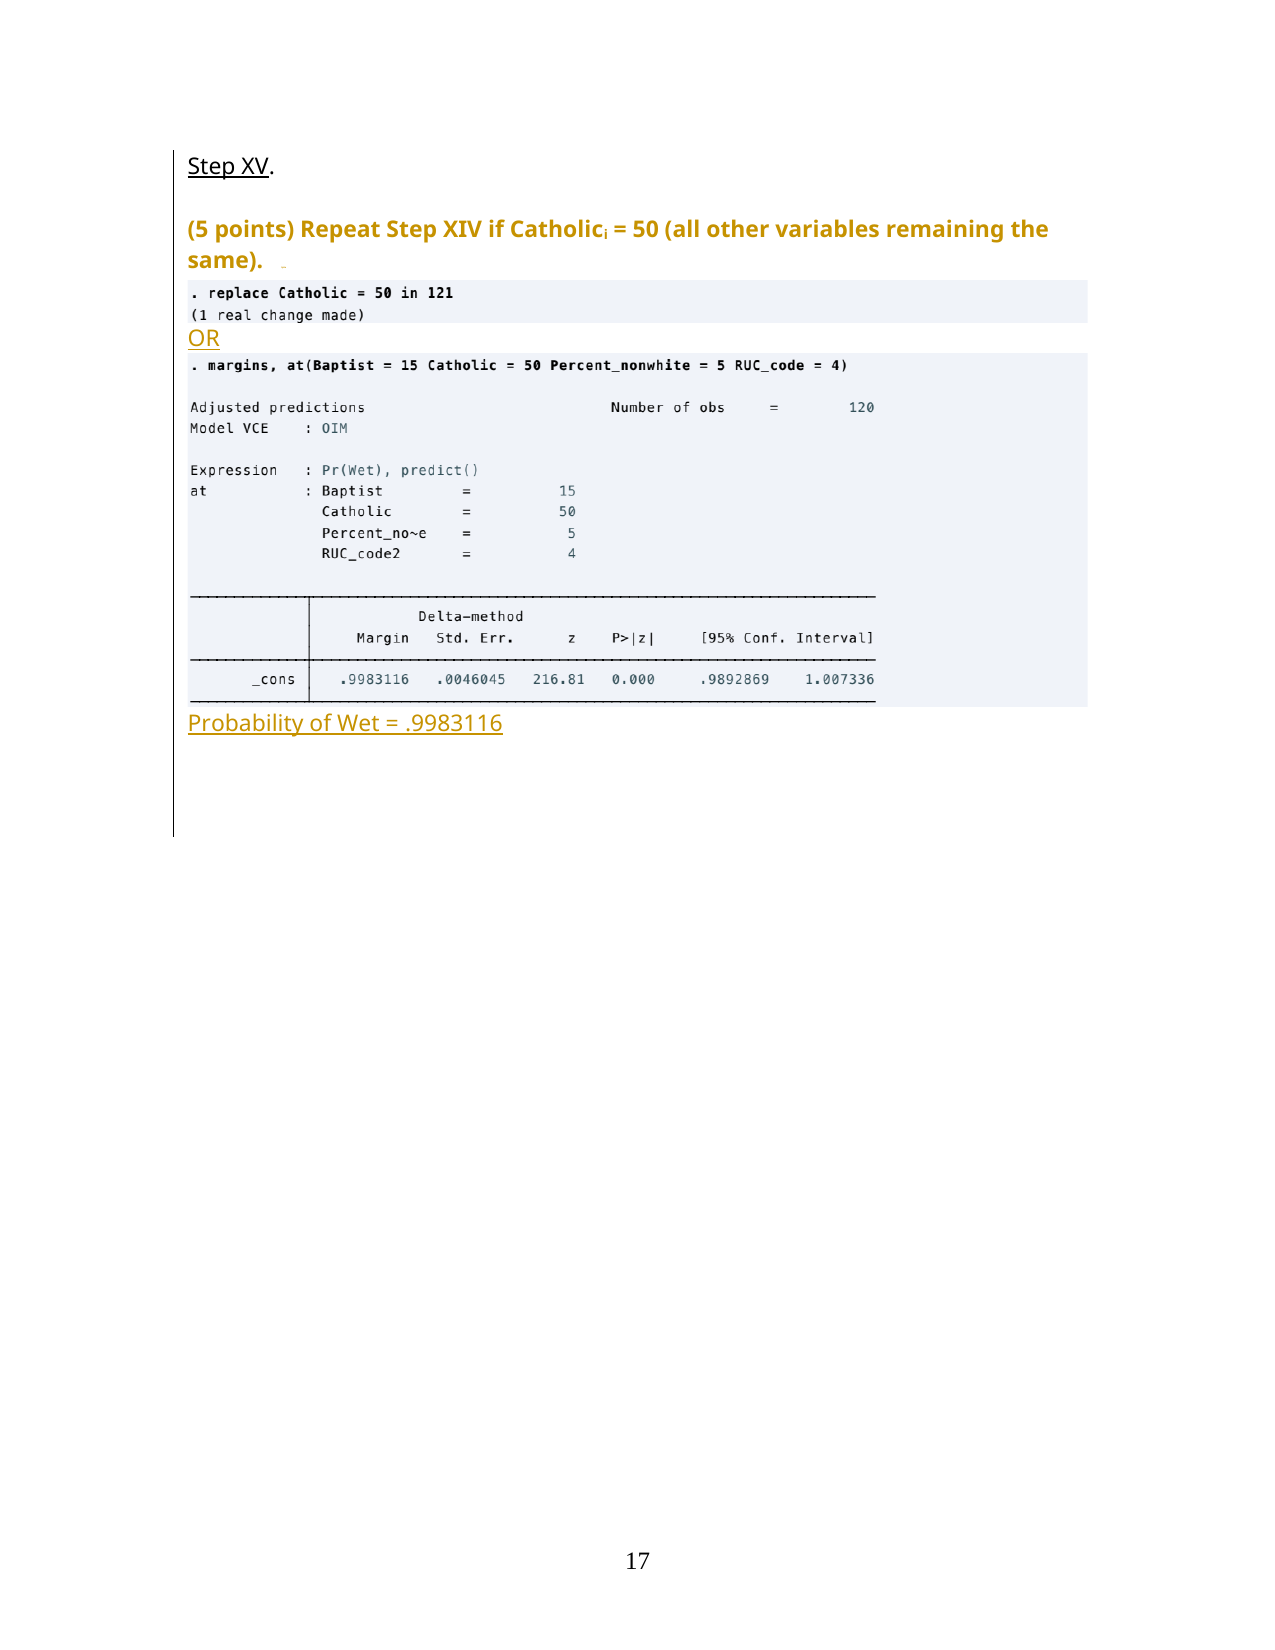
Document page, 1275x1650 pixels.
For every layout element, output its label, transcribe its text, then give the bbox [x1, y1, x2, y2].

text (5 points) Repeat Step XIV if Catholici = 50 (all other variables remaining the same). Sp9a [187, 212, 1087, 275]
text Step XV. [187, 150, 1087, 181]
